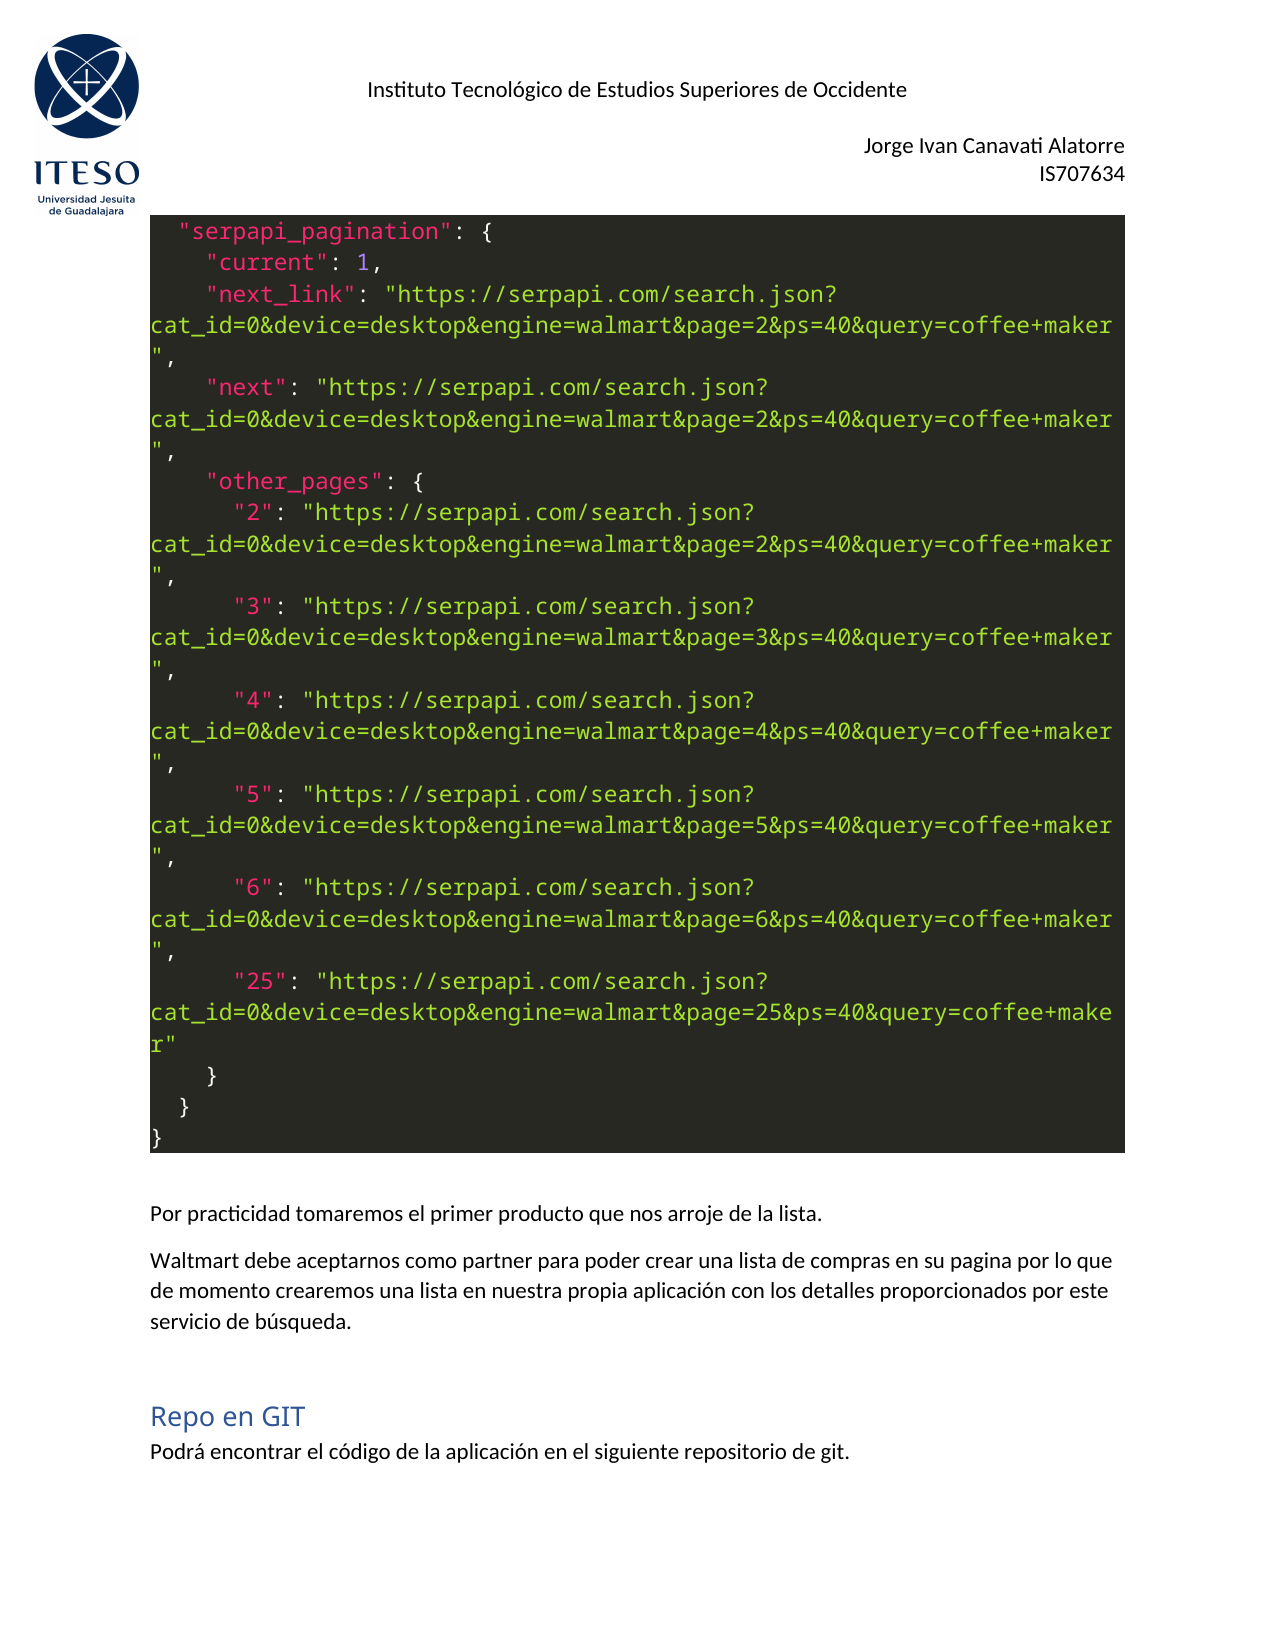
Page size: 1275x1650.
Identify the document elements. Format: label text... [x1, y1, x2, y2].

text Por practicidad tomaremos el primer producto que nos arroje de la lista. [150, 1199, 1125, 1227]
text } [150, 1090, 1125, 1121]
text "2": "https://serpapi.com/search.json?cat_id=0&device=desktop&engine=walmart&page=2&ps=40&query=coffee+maker", [150, 496, 1125, 590]
text Waltmart debe aceptarnos como partner para poder crear una lista de compras en su pagina por lo que de momento crearemos una lista en nuestra propia aplicación con los detalles proporcionados por este servicio de búsqueda. [150, 1246, 1125, 1335]
text "next_link": "https://serpapi.com/search.json?cat_id=0&device=desktop&engine=walmart&page=2&ps=40&query=coffee+maker", [150, 278, 1125, 371]
text } [150, 1121, 1125, 1153]
text "25": "https://serpapi.com/search.json?cat_id=0&device=desktop&engine=walmart&page=25&ps=40&query=coffee+maker" [150, 965, 1125, 1059]
text } [150, 1059, 1125, 1090]
text "6": "https://serpapi.com/search.json?cat_id=0&device=desktop&engine=walmart&page=6&ps=40&query=coffee+maker", [150, 871, 1125, 965]
text "serpapi_pagination": { [150, 215, 1125, 246]
text "next": "https://serpapi.com/search.json?cat_id=0&device=desktop&engine=walmart&page=2&ps=40&query=coffee+maker", [150, 371, 1125, 465]
text Podrá encontrar el código de la aplicación en el siguiente repositorio de git. [150, 1437, 1125, 1465]
text "current": 1, [150, 246, 1125, 278]
text "5": "https://serpapi.com/search.json?cat_id=0&device=desktop&engine=walmart&page=5&ps=40&query=coffee+maker", [150, 778, 1125, 871]
subtitle Repo en GIT [150, 1398, 1125, 1434]
text "4": "https://serpapi.com/search.json?cat_id=0&device=desktop&engine=walmart&page=4&ps=40&query=coffee+maker", [150, 684, 1125, 778]
text "3": "https://serpapi.com/search.json?cat_id=0&device=desktop&engine=walmart&page=3&ps=40&query=coffee+maker", [150, 590, 1125, 684]
text "other_pages": { [150, 465, 1125, 496]
picture [34, 34, 139, 216]
